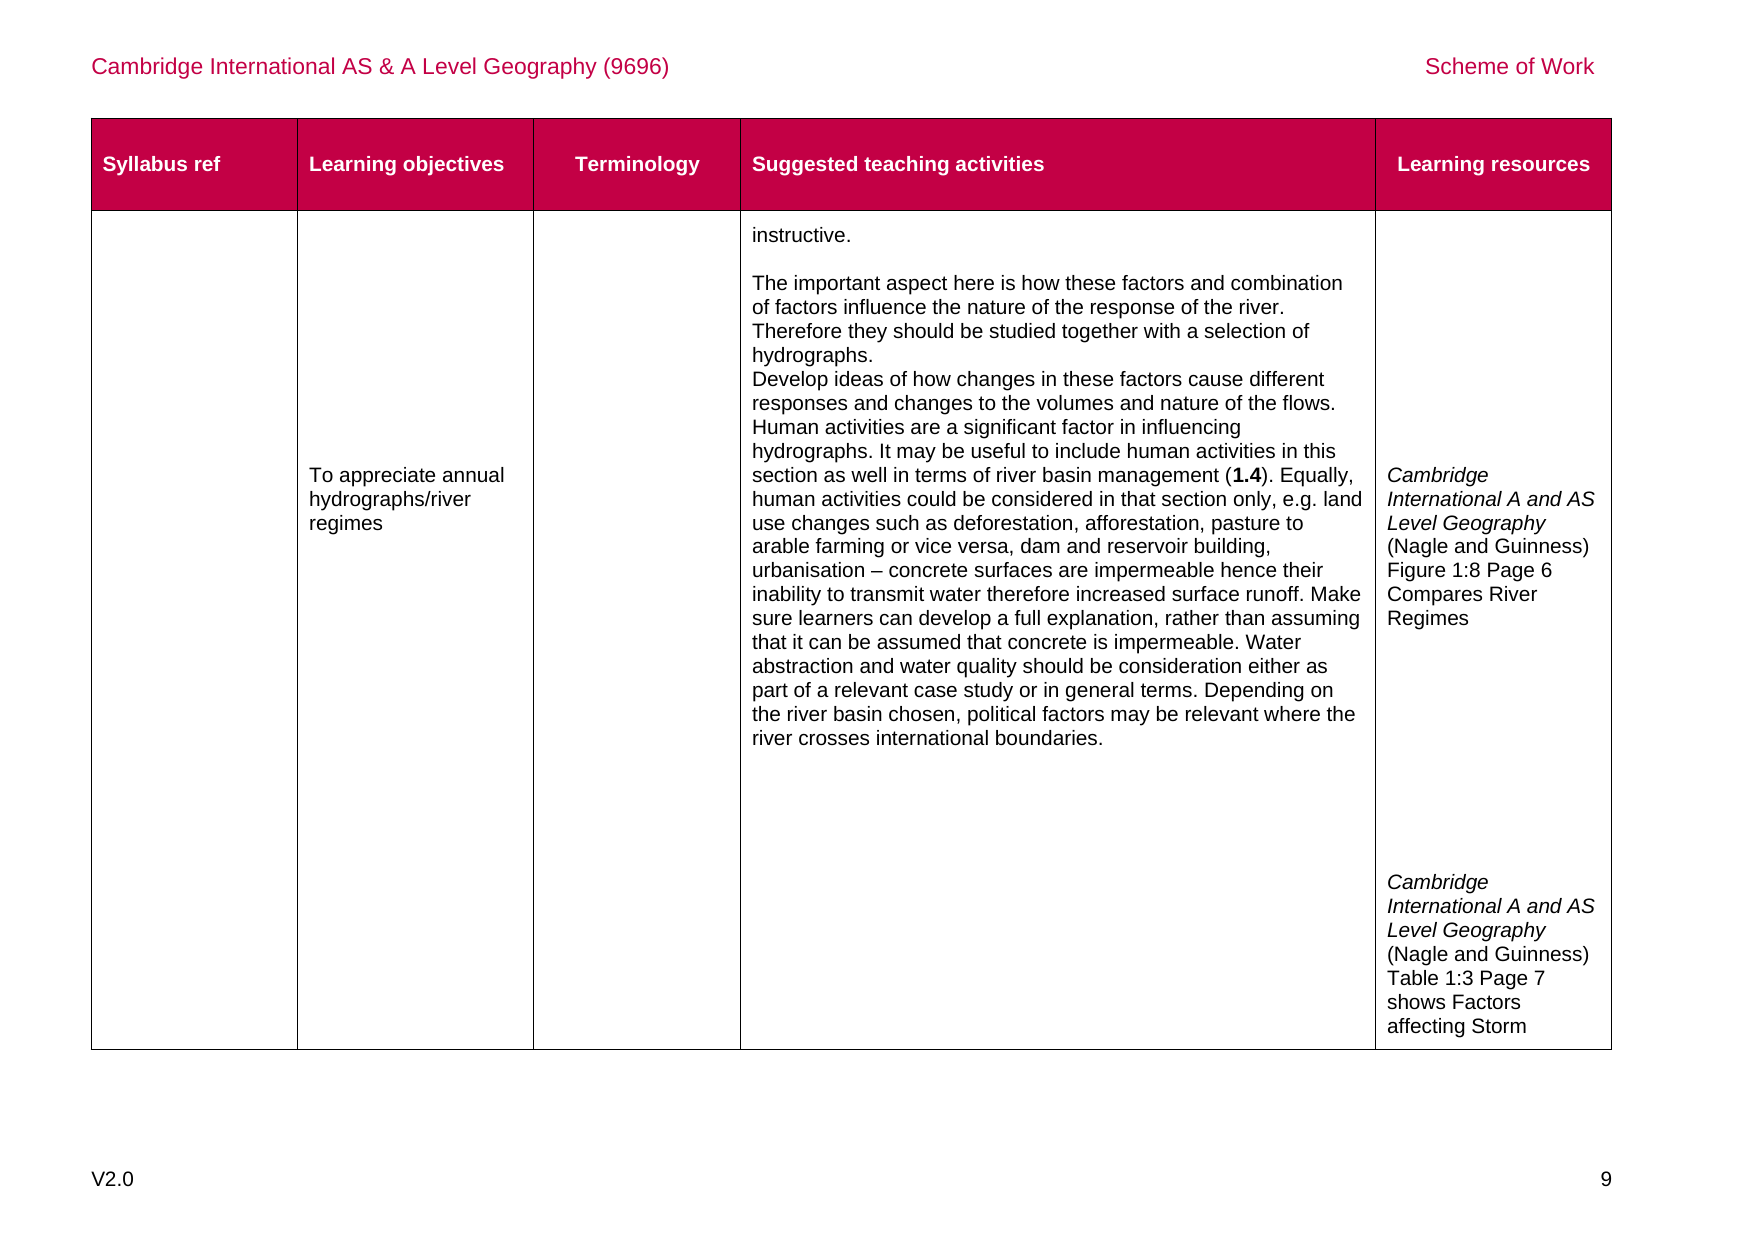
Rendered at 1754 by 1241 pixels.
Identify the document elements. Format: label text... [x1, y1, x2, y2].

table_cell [92, 211, 297, 1049]
table_header Learning resources [1376, 119, 1611, 210]
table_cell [741, 211, 1375, 1049]
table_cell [1376, 211, 1611, 1049]
table_header Syllabus ref [92, 119, 297, 210]
table_header Learning objectives [298, 119, 533, 210]
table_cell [534, 211, 740, 1049]
table_header Terminology [534, 119, 740, 210]
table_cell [298, 211, 533, 1049]
table_header Suggested teaching activities [741, 119, 1375, 210]
